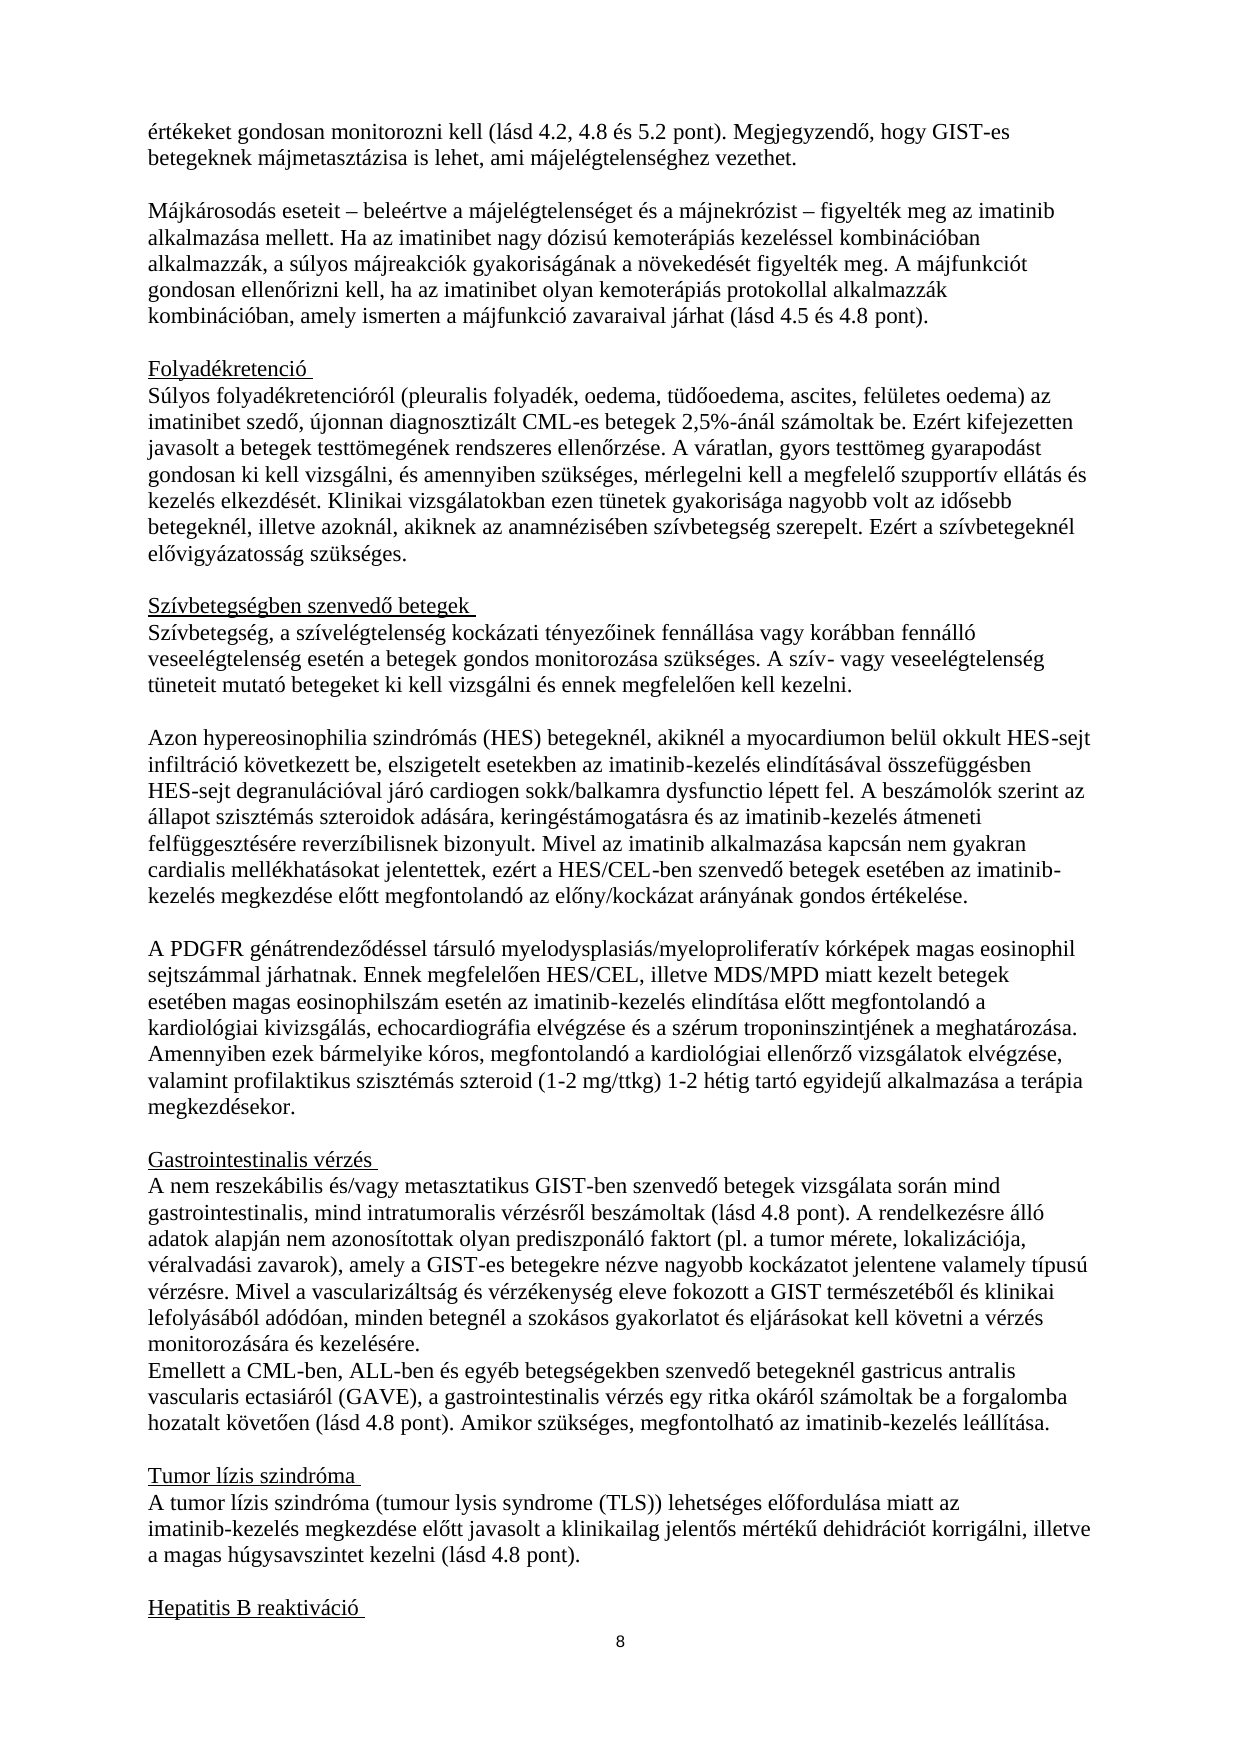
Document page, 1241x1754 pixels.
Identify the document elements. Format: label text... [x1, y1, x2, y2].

text A nem reszekábilis és/vagy metasztatikus GIST-ben szenvedő betegek vizsgálata során mind gastrointestinalis, mind intratumoralis vérzésről beszámoltak (lásd 4.8 pont). A rendelkezésre álló adatok alapján nem azonosítottak olyan prediszponáló faktort (pl. a tumor mérete, lokalizációja, véralvadási zavarok), amely a GIST-es betegekre nézve nagyobb kockázatot jelentene valamely típusú vérzésre. Mivel a vascularizáltság és vérzékenység eleve fokozott a GIST természetéből és klinikai lefolyásából adódóan, minden betegnél a szokásos gyakorlatot és eljárásokat kell követni a vérzés monitorozására és kezelésére. [148, 1172, 1092, 1357]
text Azon hypereosinophilia szindrómás (HES) betegeknél, akiknél a myocardiumon belül okkult HES-sejt infiltráció következett be, elszigetelt esetekben az imatinib-kezelés elindításával összefüggésben HES-sejt degranulációval járó cardiogen sokk/balkamra dysfunctio lépett fel. A beszámolók szerint az állapot szisztémás szteroidok adására, keringéstámogatásra és az imatinib-kezelés átmeneti felfüggesztésére reverzíbilisnek bizonyult. Mivel az imatinib alkalmazása kapcsán nem gyakran cardialis mellékhatásokat jelentettek, ezért a HES/CEL-ben szenvedő betegek esetében az imatinib- kezelés megkezdése előtt megfontolandó az előny/kockázat arányának gondos értékelése. [148, 724, 1092, 909]
text Szívbetegségben szenvedő betegek [148, 592, 1092, 619]
text Májkárosodás eseteit – beleértve a májelégtelenséget és a májnekrózist – figyelték meg az imatinib alkalmazása mellett. Ha az imatinibet nagy dózisú kemoterápiás kezeléssel kombinációban alkalmazzák, a súlyos májreakciók gyakoriságának a növekedését figyelték meg. A májfunkciót gondosan ellenőrizni kell, ha az imatinibet olyan kemoterápiás protokollal alkalmazzák kombinációban, amely ismerten a májfunkció zavaraival járhat (lásd 4.5 és 4.8 pont). [148, 197, 1092, 329]
text Emellett a CML-ben, ALL-ben és egyéb betegségekben szenvedő betegeknél gastricus antralis vascularis ectasiáról (GAVE), a gastrointestinalis vérzés egy ritka okáról számoltak be a forgalomba hozatalt követően (lásd 4.8 pont). Amikor szükséges, megfontolható az imatinib-kezelés leállítása. [148, 1357, 1092, 1436]
text Súlyos folyadékretencióról (pleuralis folyadék, oedema, tüdőoedema, ascites, felületes oedema) az imatinibet szedő, újonnan diagnosztizált CML-es betegek 2,5%-ánál számoltak be. Ezért kifejezetten javasolt a betegek testtömegének rendszeres ellenőrzése. A váratlan, gyors testtömeg gyarapodást gondosan ki kell vizsgálni, és amennyiben szükséges, mérlegelni kell a megfelelő szupportív ellátás és kezelés elkezdését. Klinikai vizsgálatokban ezen tünetek gyakorisága nagyobb volt az idősebb betegeknél, illetve azoknál, akiknek az anamnézisében szívbetegség szerepelt. Ezért a szívbetegeknél elővigyázatosság szükséges. [148, 382, 1092, 566]
text A tumor lízis szindróma (tumour lysis syndrome (TLS)) lehetséges előfordulása miatt az imatinib-kezelés megkezdése előtt javasolt a klinikailag jelentős mértékű dehidrációt korrigálni, illetve a magas húgysavszintet kezelni (lásd 4.8 pont). [148, 1488, 1092, 1568]
text Hepatitis B reaktiváció [148, 1594, 1092, 1620]
text Folyadékretenció [148, 355, 1092, 382]
text Gastrointestinalis vérzés [148, 1146, 1092, 1172]
text Tumor lízis szindróma [148, 1462, 1092, 1488]
text A PDGFR génátrendeződéssel társuló myelodysplasiás/myeloproliferatív kórképek magas eosinophil sejtszámmal járhatnak. Ennek megfelelően HES/CEL, illetve MDS/MPD miatt kezelt betegek esetében magas eosinophilszám esetén az imatinib-kezelés elindítása előtt megfontolandó a kardiológiai kivizsgálás, echocardiográfia elvégzése és a szérum troponinszintjének a meghatározása. Amennyiben ezek bármelyike kóros, megfontolandó a kardiológiai ellenőrző vizsgálatok elvégzése, valamint profilaktikus szisztémás szteroid (1-2 mg/ttkg) 1-2 hétig tartó egyidejű alkalmazása a terápia megkezdésekor. [148, 935, 1092, 1119]
text Szívbetegség, a szívelégtelenség kockázati tényezőinek fennállása vagy korábban fennálló veseelégtelenség esetén a betegek gondos monitorozása szükséges. A szív- vagy veseelégtelenség tüneteit mutató betegeket ki kell vizsgálni és ennek megfelelően kell kezelni. [148, 619, 1092, 698]
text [148, 118, 1092, 171]
